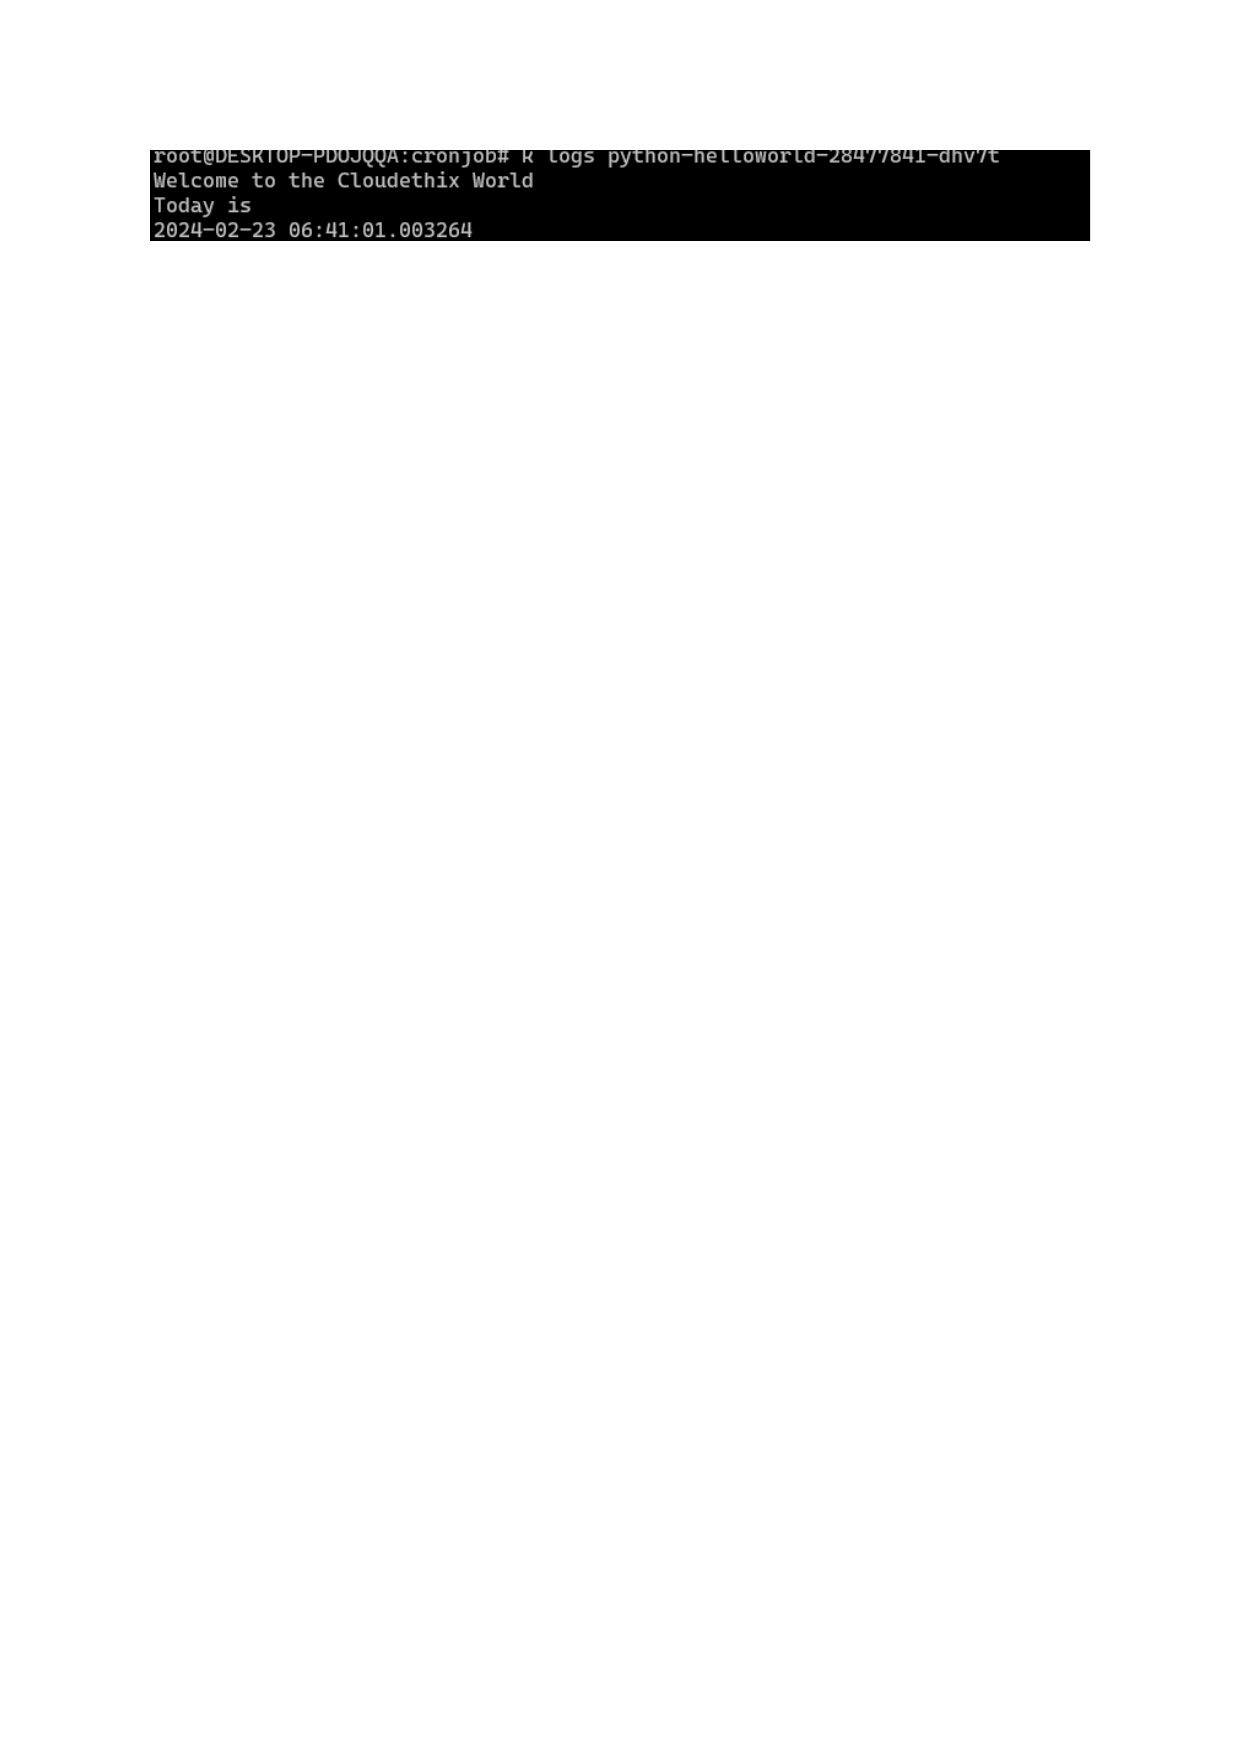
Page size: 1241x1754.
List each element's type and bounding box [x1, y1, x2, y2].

picture [150, 150, 1091, 241]
